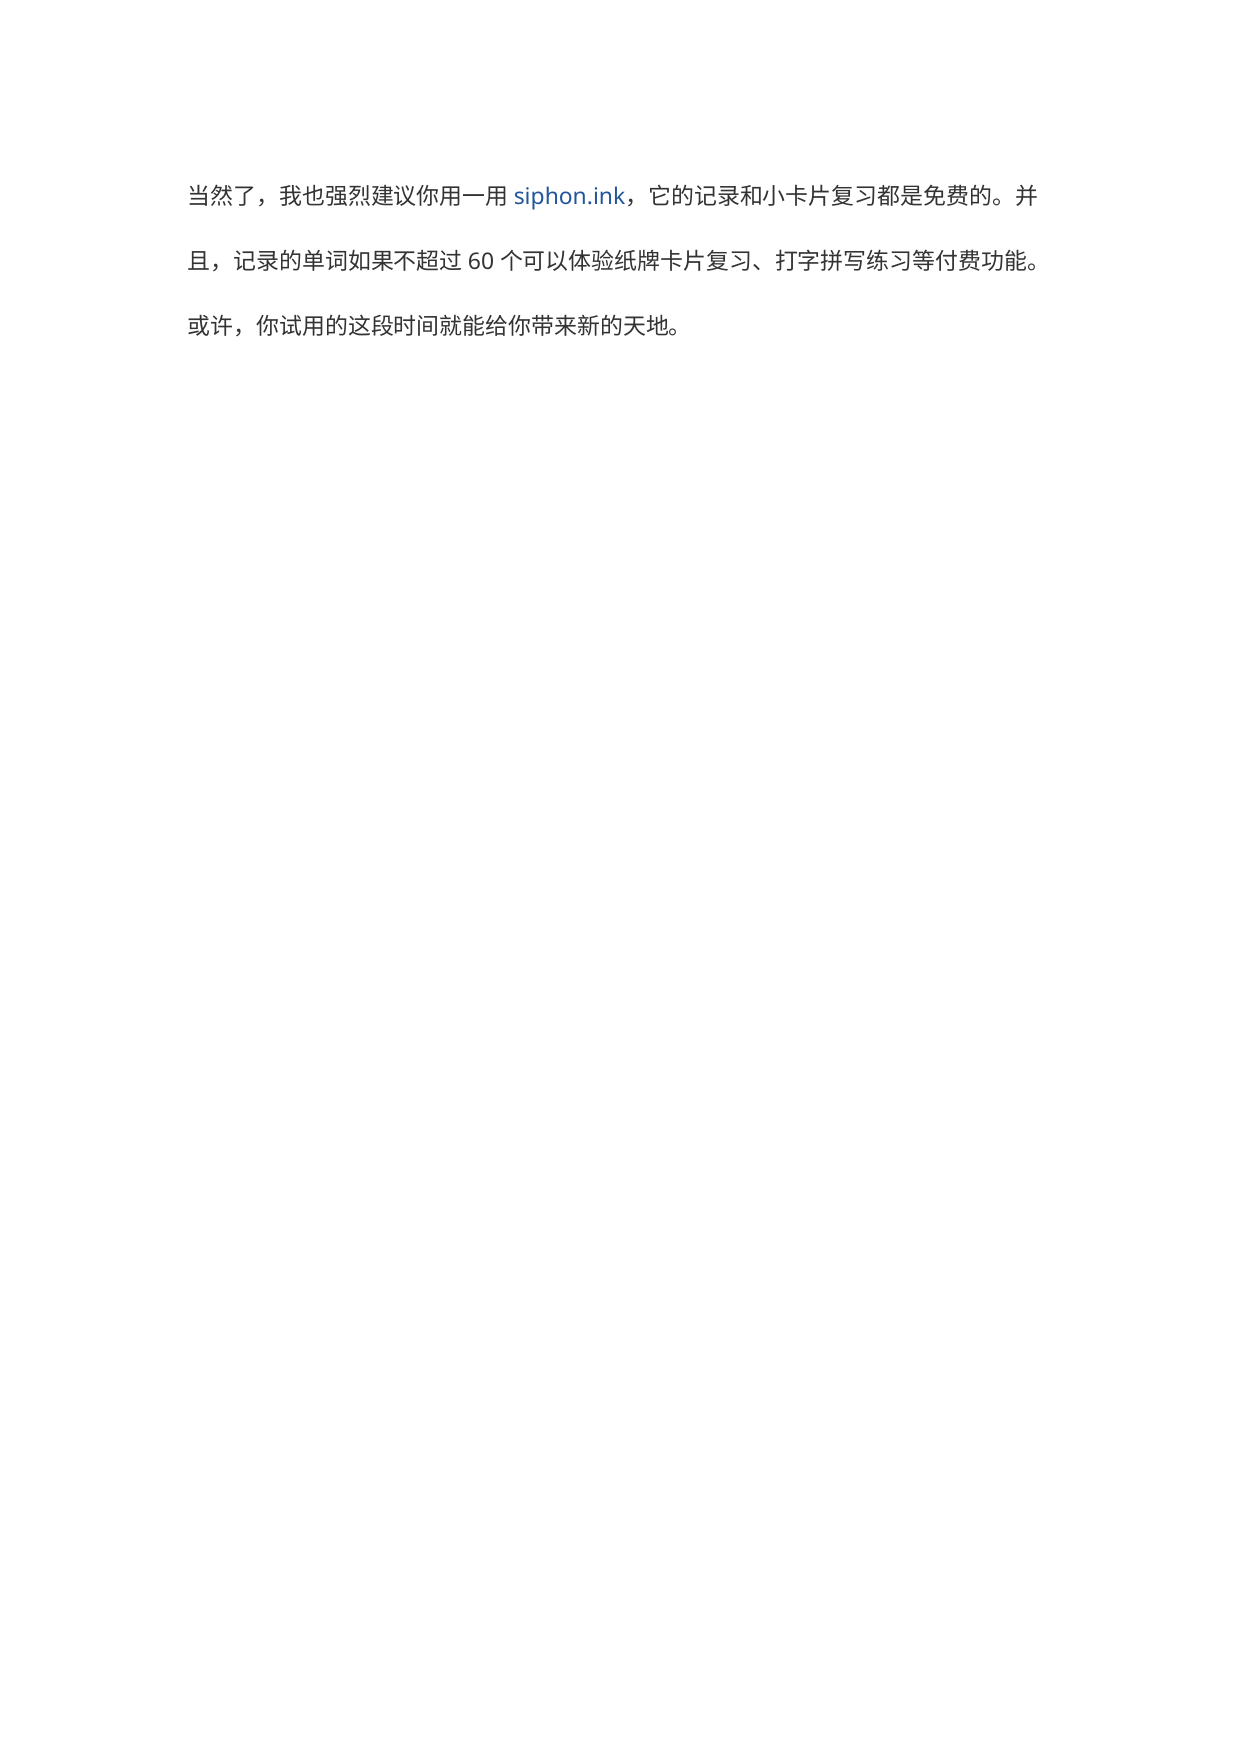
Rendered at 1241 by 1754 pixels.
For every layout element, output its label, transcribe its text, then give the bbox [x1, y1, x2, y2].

text 当然了，我也强烈建议你用一用 siphon.ink，它的记录和小卡片复习都是免费的。并且，记录的单词如果不超过 60 个可以体验纸牌卡片复习、打字拼写练习等付费功能。或许，你试用的这段时间就能给你带来新的天地。 [187, 162, 1053, 357]
